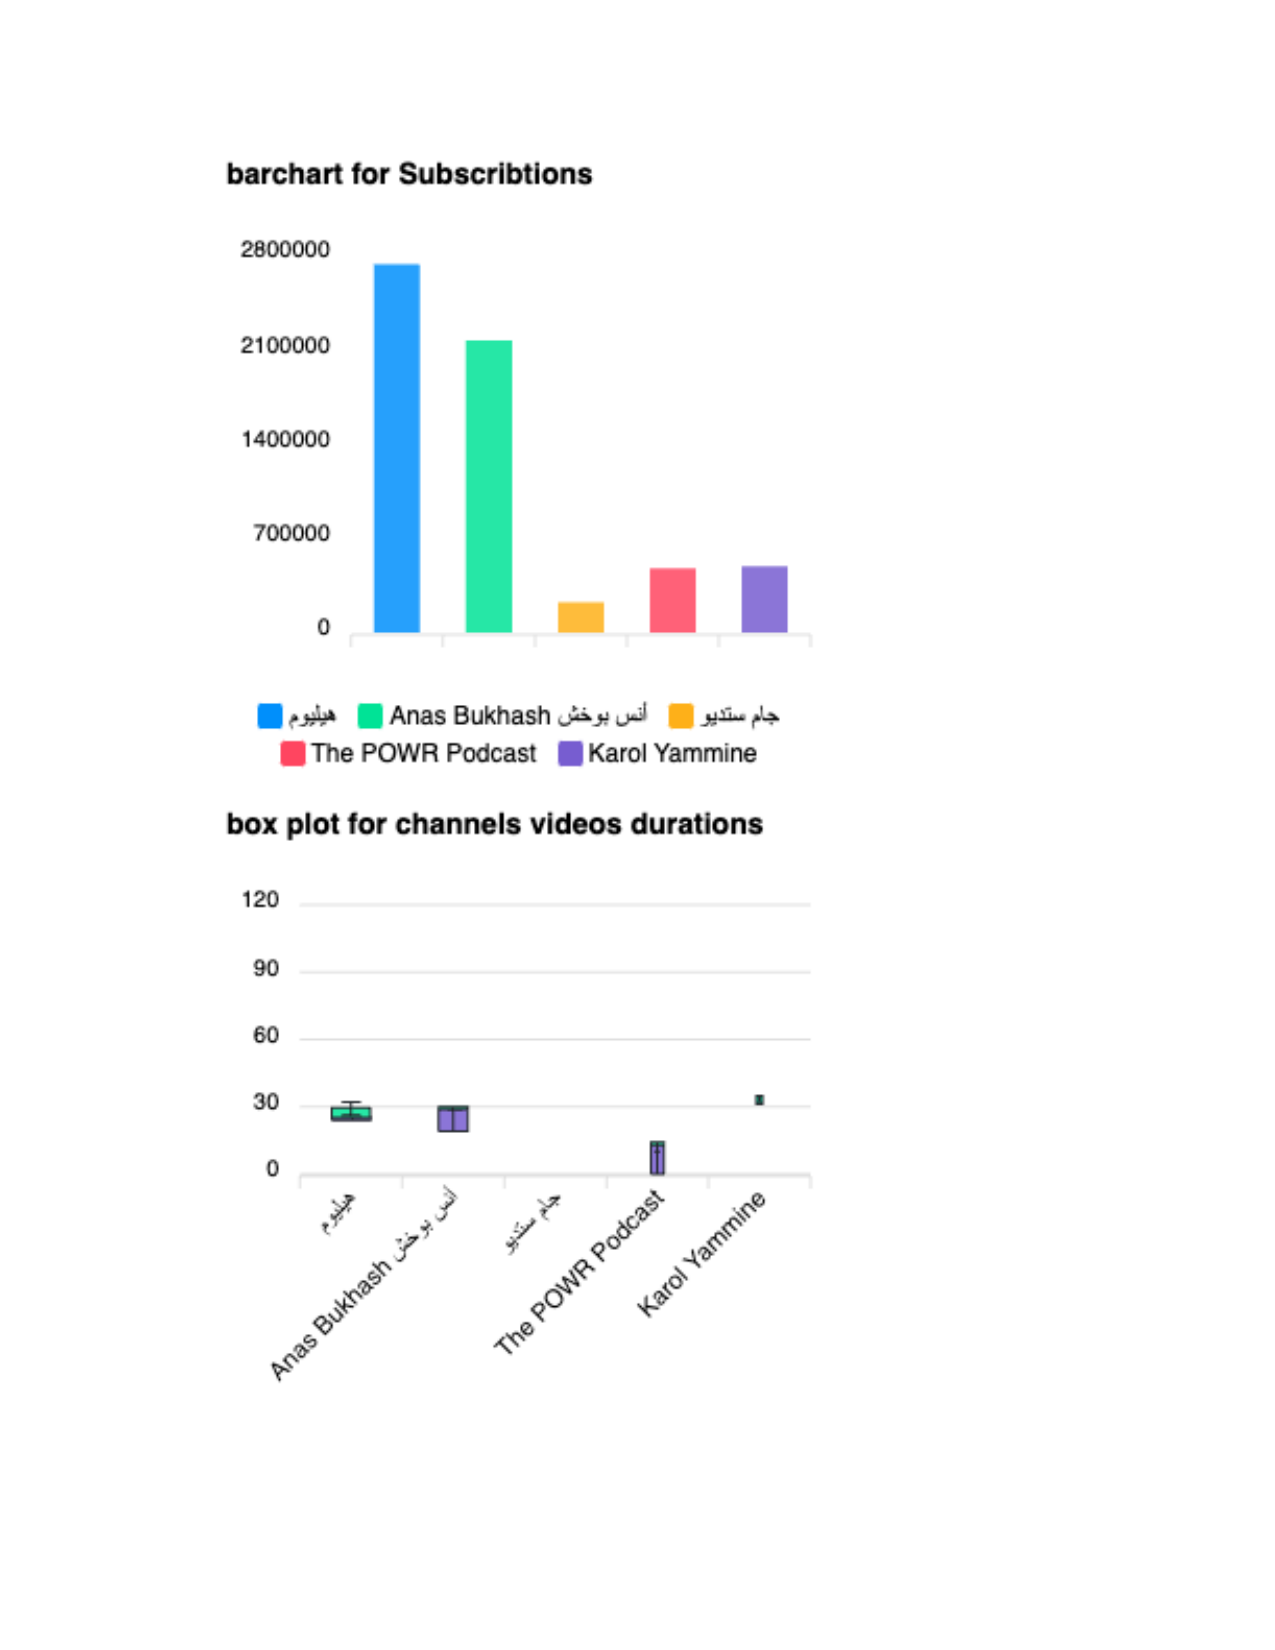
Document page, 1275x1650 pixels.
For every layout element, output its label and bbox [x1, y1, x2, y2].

picture [206, 150, 832, 775]
picture [206, 799, 832, 1425]
